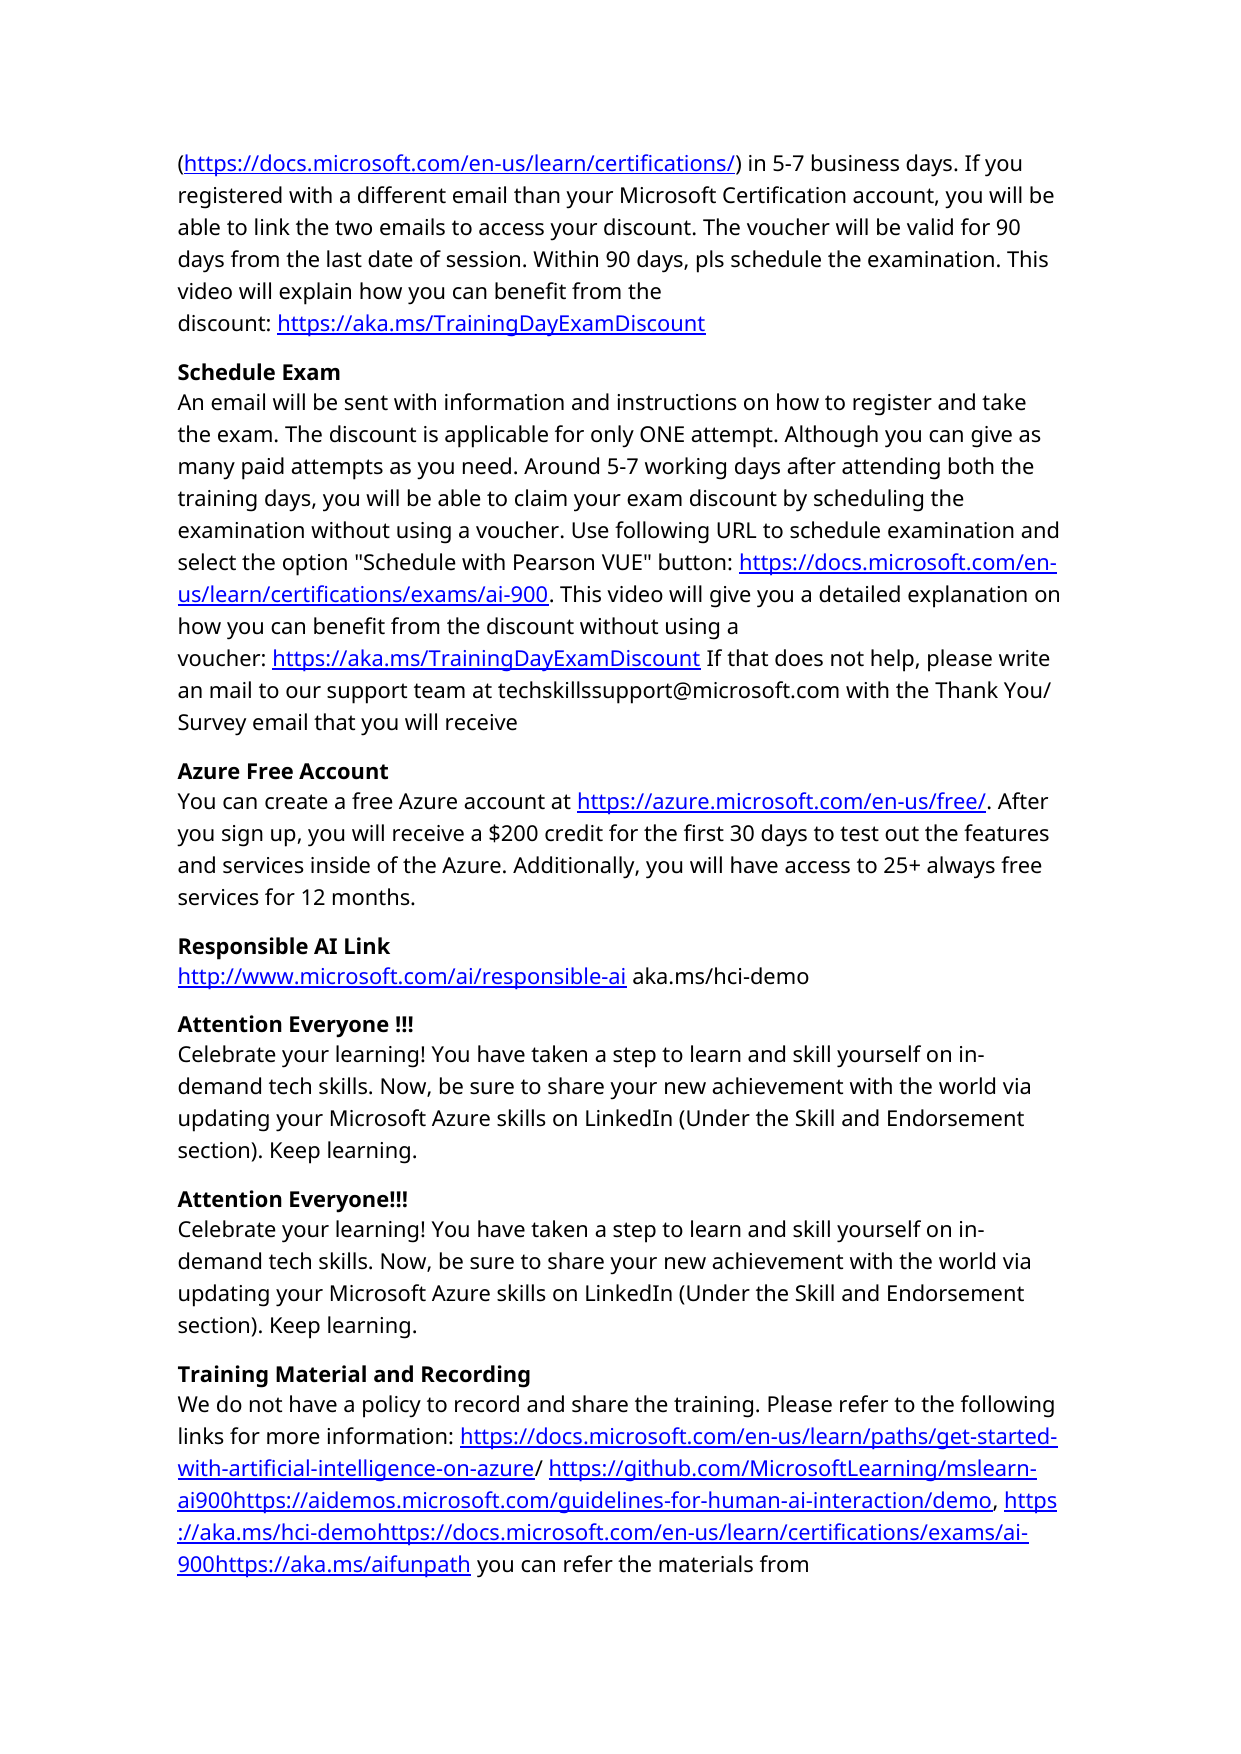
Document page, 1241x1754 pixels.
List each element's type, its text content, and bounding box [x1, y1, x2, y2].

text Attention Everyone!!! [177, 1184, 1063, 1214]
text Training Material and Recording [177, 1359, 1063, 1389]
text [177, 148, 1063, 338]
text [177, 1389, 1063, 1579]
text Celebrate your learning! You have taken a step to learn and skill yourself on in-demand tech skills. Now, be sure to share your new achievement with the world via updating your Microsoft Azure skills on LinkedIn (Under the Skill and Endorsement section). Keep learning. [177, 1039, 1063, 1165]
text Responsible AI Link [177, 931, 1063, 961]
text Celebrate your learning! You have taken a step to learn and skill yourself on in-demand tech skills. Now, be sure to share your new achievement with the world via updating your Microsoft Azure skills on LinkedIn (Under the Skill and Endorsement section). Keep learning. [177, 1214, 1063, 1340]
text Schedule Exam [177, 357, 1063, 387]
text Attention Everyone !!! [177, 1009, 1063, 1039]
text Azure Free Account [177, 756, 1063, 786]
text An email will be sent with information and instructions on how to register and take the exam. The discount is applicable for only ONE attempt. Although you can give as many paid attempts as you need. Around 5-7 working days after attending both the training days, you will be able to claim your exam discount by scheduling the examination without using a voucher. Use following URL to schedule examination and select the option "Schedule with Pearson VUE" button: https://docs.microsoft.com/en-us/learn/certifications/exams/ai-900. This video will give you a detailed explanation on how you can benefit from the discount without using a voucher: https://aka.ms/TrainingDayExamDiscount If that does not help, please write an mail to our support team at techskillssupport@microsoft.com with the Thank You/ Survey email that you will receive [177, 387, 1063, 737]
text http://www.microsoft.com/ai/responsible-ai aka.ms/hci-demo [177, 961, 1063, 991]
text You can create a free Azure account at https://azure.microsoft.com/en-us/free/. After you sign up, you will receive a $200 credit for the first 30 days to test out the features and services inside of the Azure. Additionally, you will have access to 25+ always free services for 12 months. [177, 786, 1063, 912]
